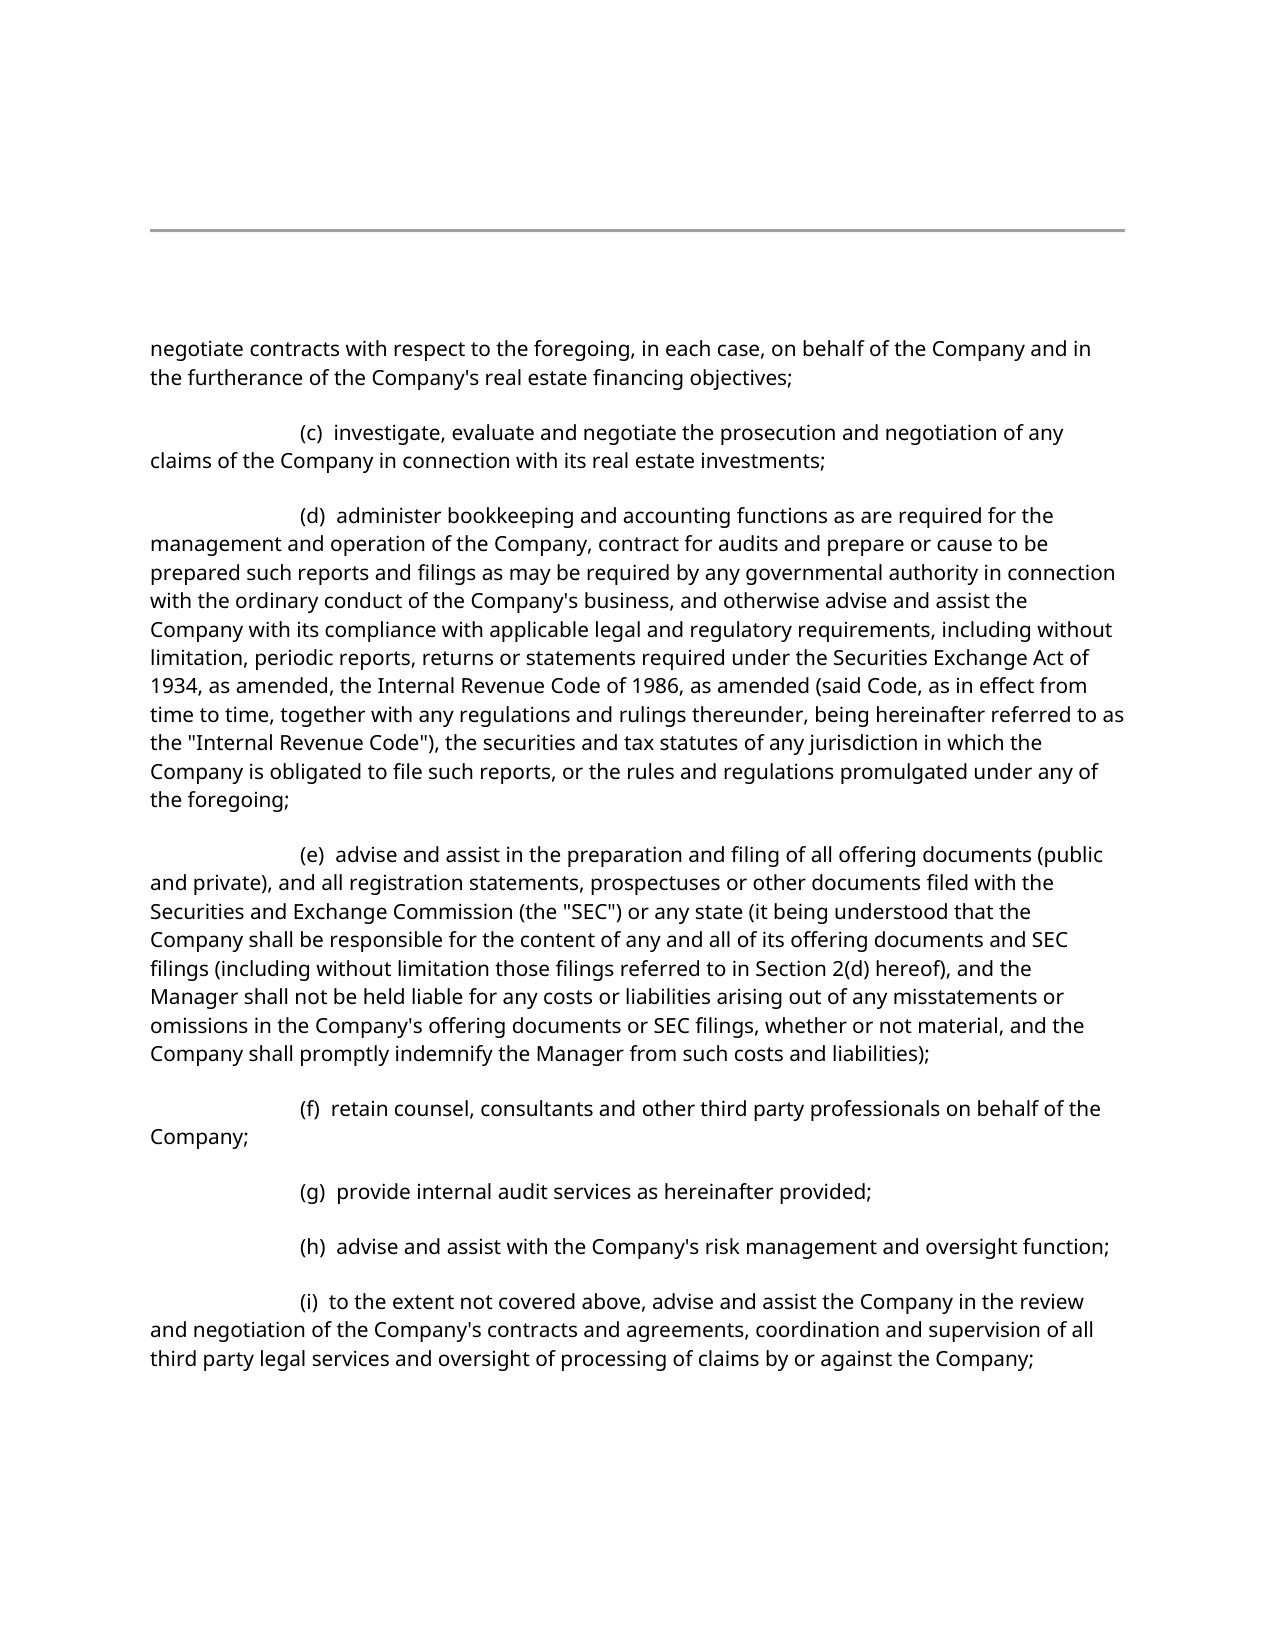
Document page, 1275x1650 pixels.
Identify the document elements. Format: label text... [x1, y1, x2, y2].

text (h) advise and assist with the Company's risk management and oversight function; [150, 1232, 1125, 1260]
text (i) to the extent not covered above, advise and assist the Company in the review and negotiation of the Company's contracts and agreements, coordination and supervision of all third party legal services and oversight of processing of claims by or against the Company; [150, 1287, 1125, 1372]
text (c) investigate, evaluate and negotiate the prosecution and negotiation of any claims of the Company in connection with its real estate investments; [150, 418, 1125, 474]
text negotiate contracts with respect to the foregoing, in each case, on behalf of the Company and in the furtherance of the Company's real estate financing objectives; [150, 334, 1125, 391]
text (e) advise and assist in the preparation and filing of all offering documents (public and private), and all registration statements, prospectuses or other documents filed with the Securities and Exchange Commission (the "SEC") or any state (it being understood that the Company shall be responsible for the content of any and all of its offering documents and SEC filings (including without limitation those filings referred to in Section 2(d) hereof), and the Manager shall not be held liable for any costs or liabilities arising out of any misstatements or omissions in the Company's offering documents or SEC filings, whether or not material, and the Company shall promptly indemnify the Manager from such costs and liabilities); [150, 840, 1125, 1068]
text (g) provide internal audit services as hereinafter provided; [150, 1177, 1125, 1206]
text (f) retain counsel, consultants and other third party professionals on behalf of the Company; [150, 1094, 1125, 1151]
text (d) administer bookkeeping and accounting functions as are required for the management and operation of the Company, contract for audits and prepare or cause to be prepared such reports and filings as may be required by any governmental authority in connection with the ordinary conduct of the Company's business, and otherwise advise and assist the Company with its compliance with applicable legal and regulatory requirements, including without limitation, periodic reports, returns or statements required under the Securities Exchange Act of 1934, as amended, the Internal Revenue Code of 1986, as amended (said Code, as in effect from time to time, together with any regulations and rulings thereunder, being hereinafter referred to as the "Internal Revenue Code"), the securities and tax statutes of any jurisdiction in which the Company is obligated to file such reports, or the rules and regulations promulgated under any of the foregoing; [150, 501, 1125, 814]
